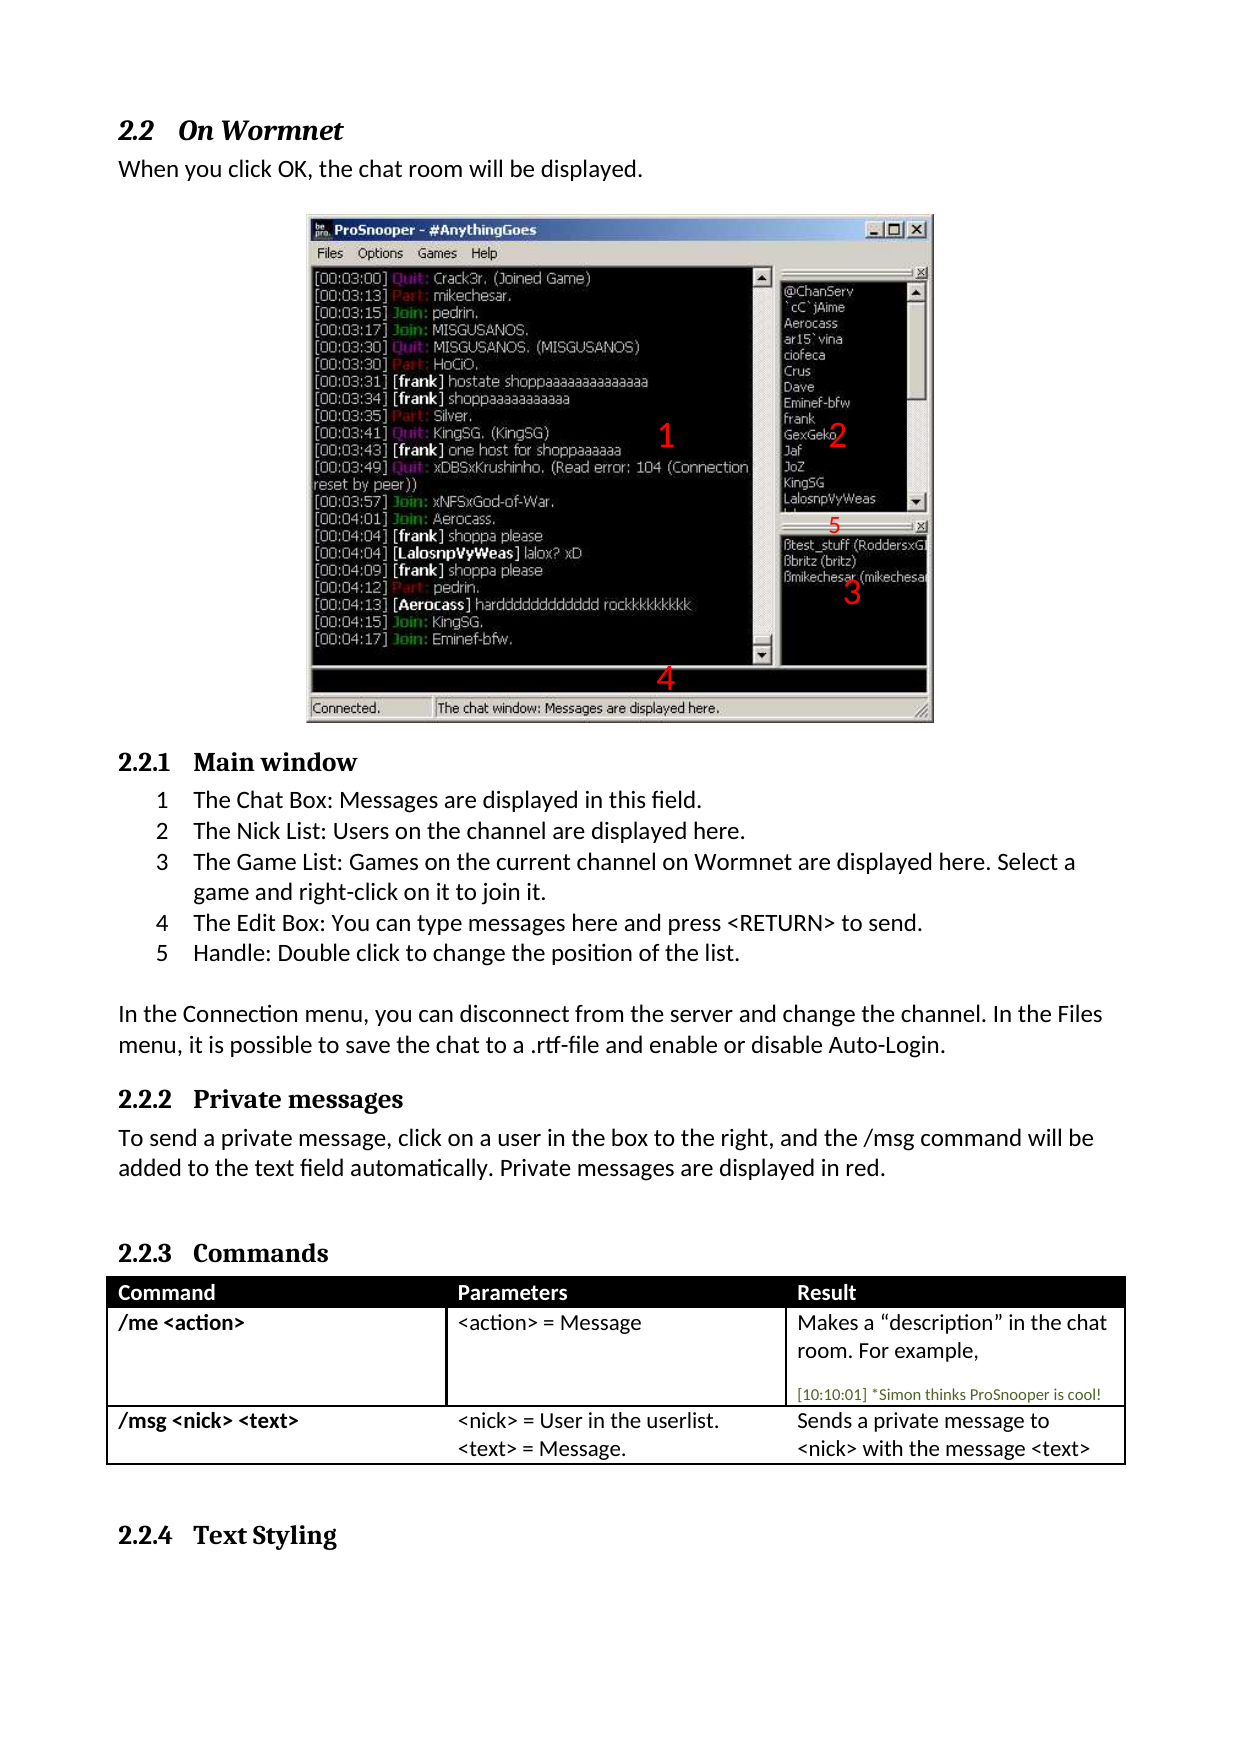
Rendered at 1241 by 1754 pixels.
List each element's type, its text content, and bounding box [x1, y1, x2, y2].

table_cell Sends a private message to <nick> with the message <text> [786, 1407, 1124, 1463]
picture [306, 214, 934, 723]
text When you click OK, the chat room will be displayed. [118, 153, 1122, 184]
table_cell /msg <nick> <text> [108, 1407, 446, 1463]
table_cell /me <action> [108, 1308, 445, 1404]
subtitle On Wormnet [118, 114, 1122, 147]
list The Game List: Games on the current channel on Wormnet are displayed here. Select a game and right-click on it to join it. [156, 846, 1122, 907]
subtitle Private messages [118, 1084, 1122, 1115]
table_cell Makes a “description” in the chat room. For example, [10:10:01] *Simon thinks ProSnooper is cool! [787, 1308, 1124, 1404]
table_header Parameters [446, 1278, 786, 1306]
subtitle Main window [118, 747, 1122, 778]
table_header Command [108, 1278, 446, 1306]
table_header Result [786, 1278, 1124, 1306]
list The Chat Box: Messages are displayed in this field. [156, 784, 1122, 815]
subtitle Text Styling [118, 1520, 1122, 1551]
table_cell <action> = Message [448, 1308, 785, 1404]
text To send a private message, click on a user in the box to the right, and the /msg command will be added to the text field automatically. Private messages are displayed in red. [118, 1122, 1122, 1183]
list Handle: Double click to change the position of the list. [156, 937, 1122, 968]
list The Edit Box: You can type messages here and press <RETURN> to send. [156, 907, 1122, 937]
list The Nick List: Users on the channel are displayed here. [156, 815, 1122, 846]
text In the Connection menu, you can disconnect from the server and change the channel. In the Files menu, it is possible to save the chat to a .rtf-file and enable or disable Auto-Login. [118, 998, 1122, 1059]
table_cell <nick> = User in the userlist. <text> = Message. [446, 1407, 786, 1463]
subtitle Commands [118, 1238, 1122, 1269]
